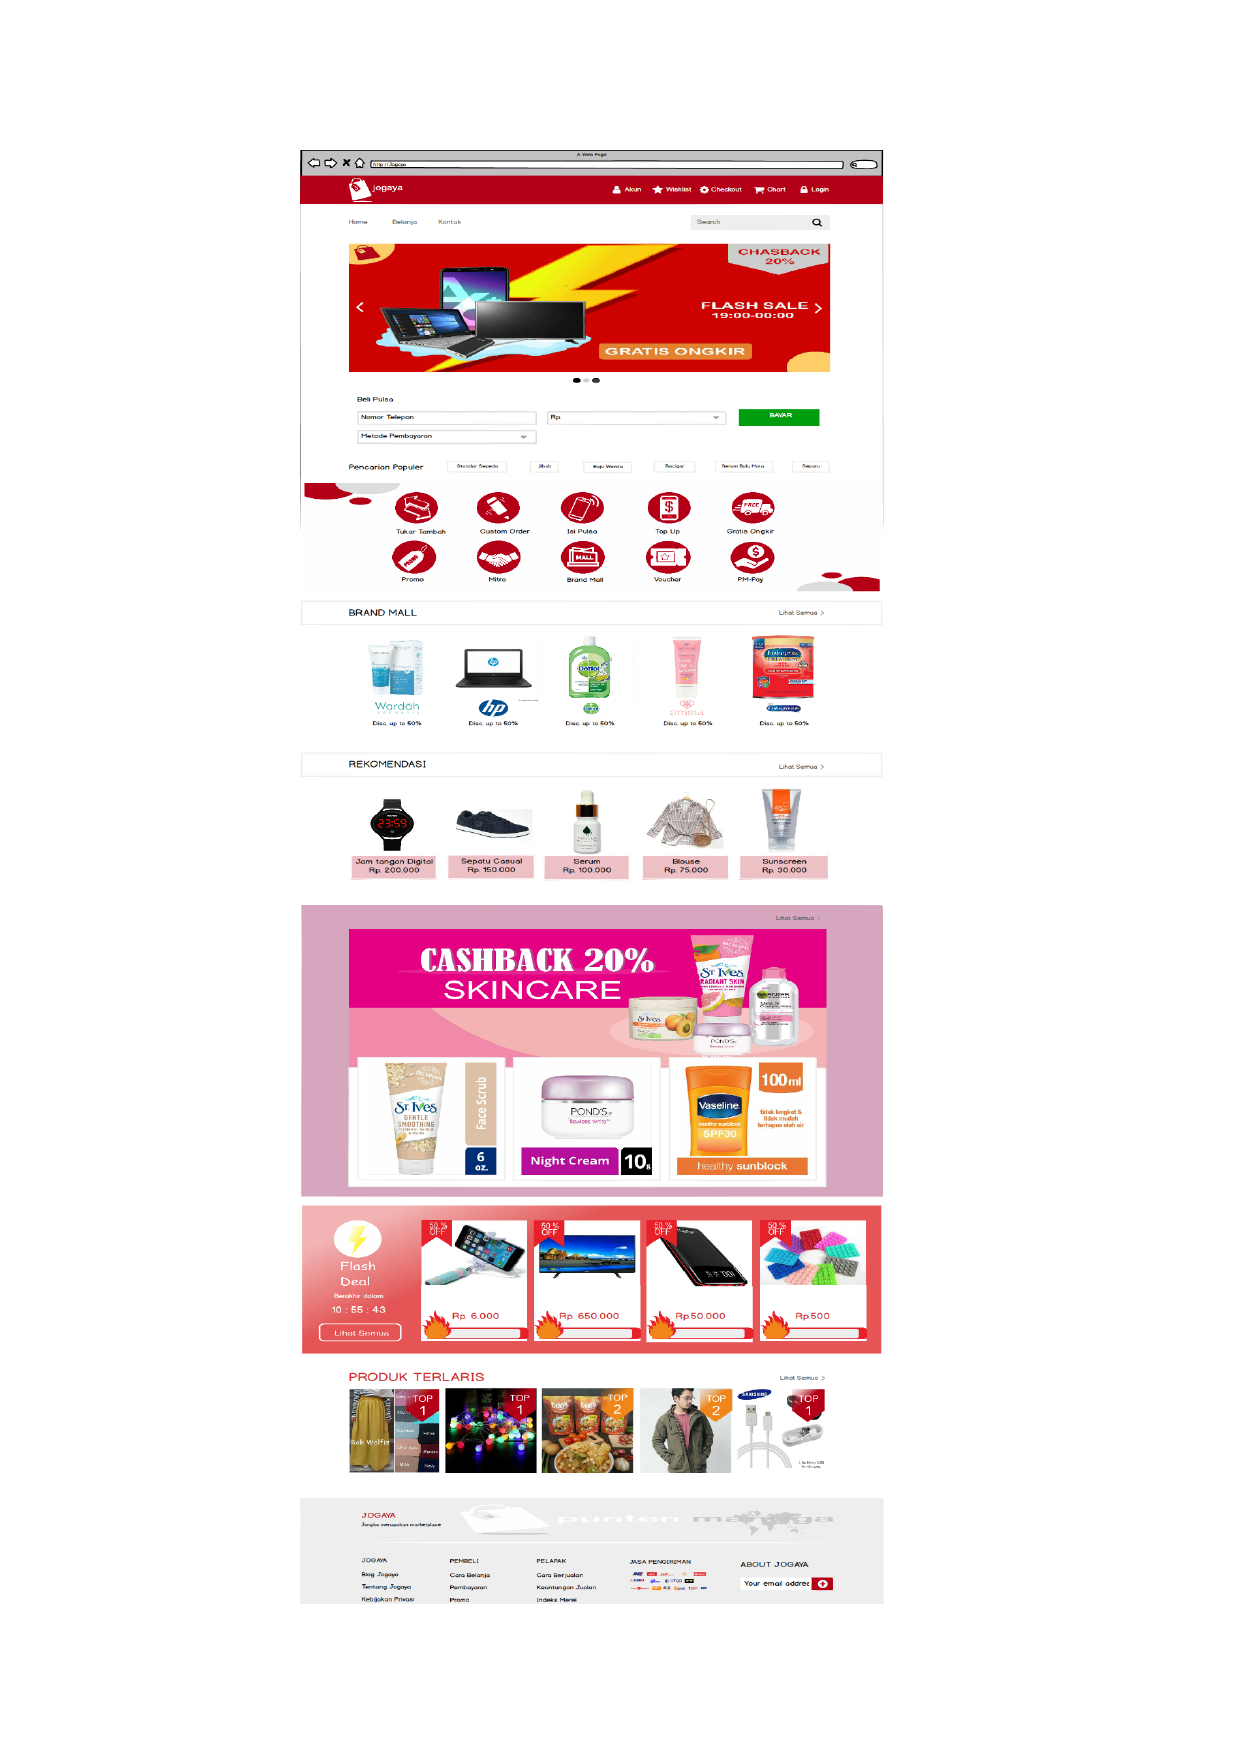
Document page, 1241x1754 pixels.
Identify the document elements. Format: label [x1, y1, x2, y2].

picture [300, 150, 884, 1604]
